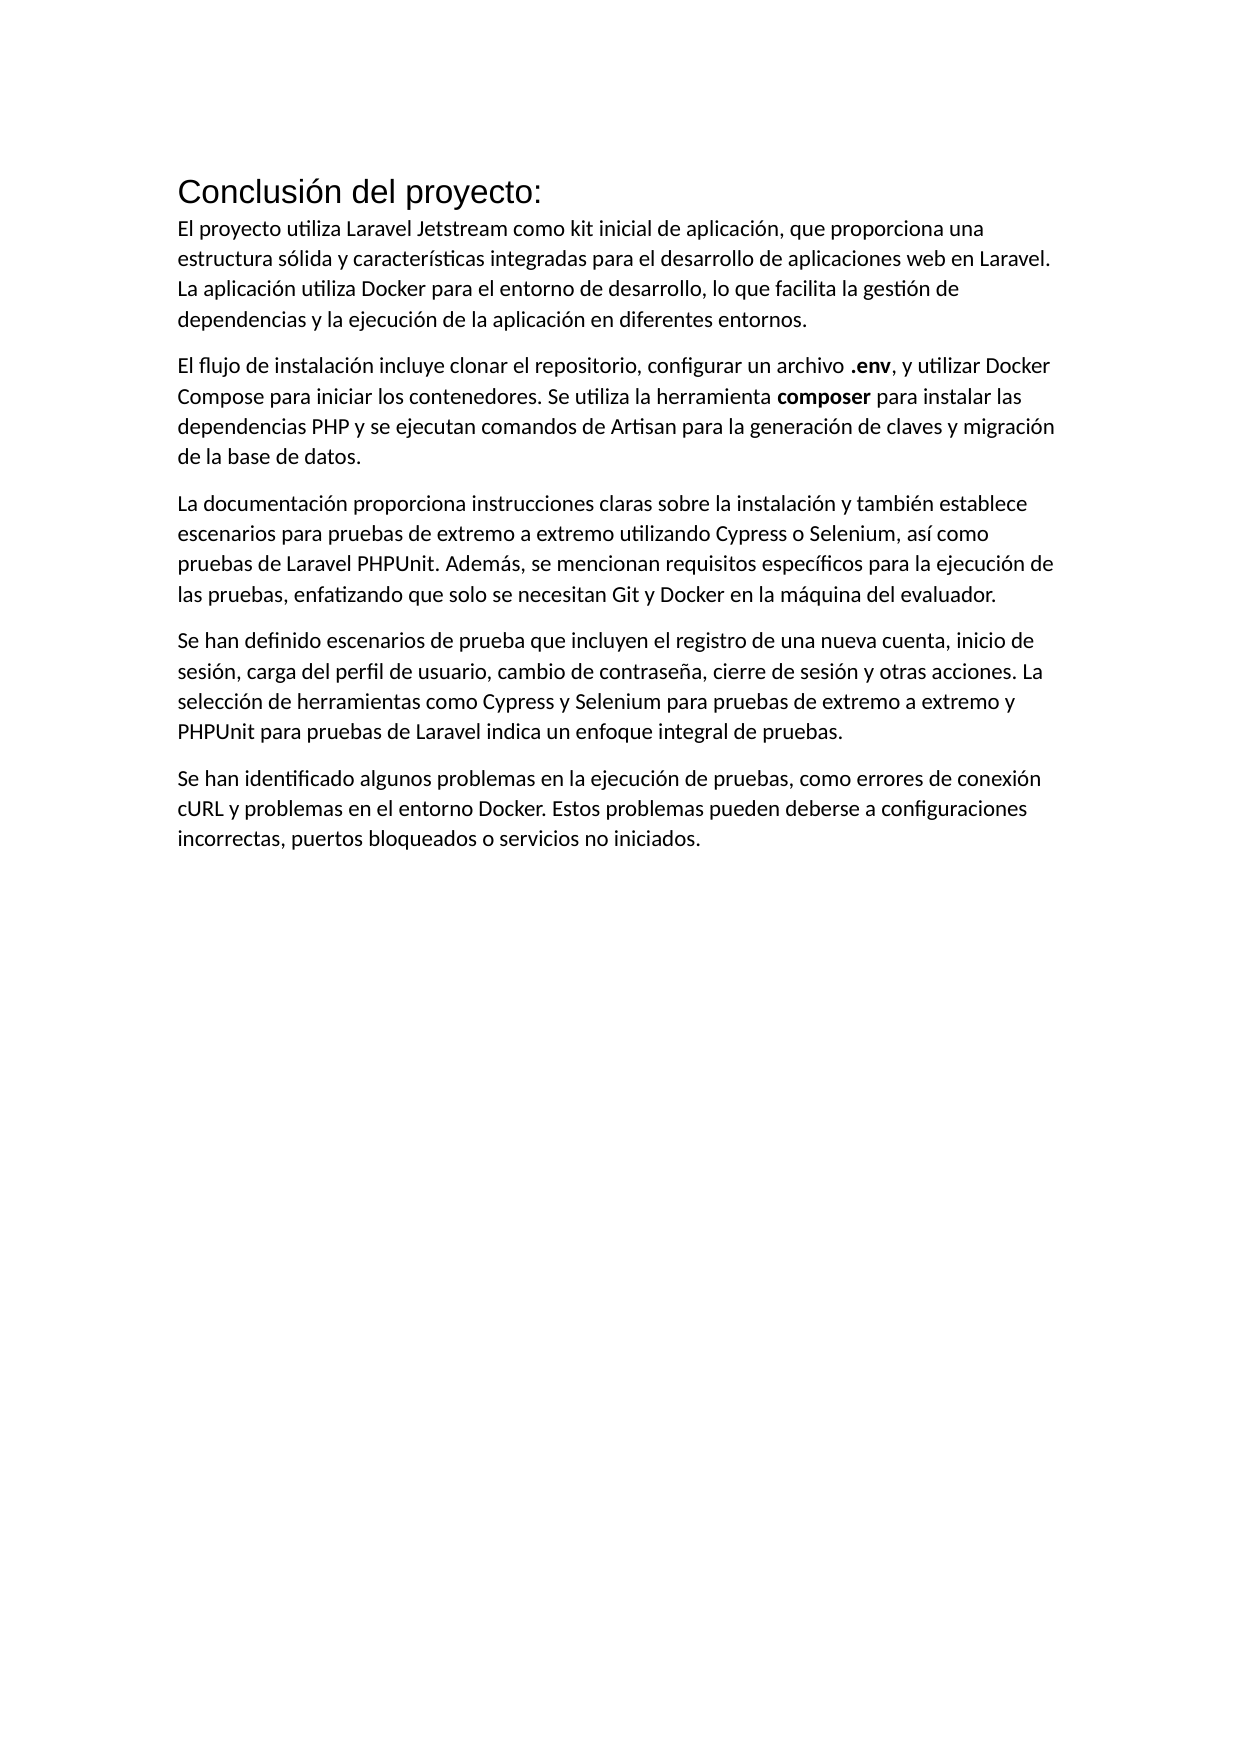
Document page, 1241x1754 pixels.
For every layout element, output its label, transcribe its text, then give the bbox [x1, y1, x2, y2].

text Se han identificado algunos problemas en la ejecución de pruebas, como errores de conexión cURL y problemas en el entorno Docker. Estos problemas pueden deberse a configuraciones incorrectas, puertos bloqueados o servicios no iniciados. [177, 764, 1063, 852]
text El proyecto utiliza Laravel Jetstream como kit inicial de aplicación, que proporciona una estructura sólida y características integradas para el desarrollo de aplicaciones web en Laravel. La aplicación utiliza Docker para el entorno de desarrollo, lo que facilita la gestión de dependencias y la ejecución de la aplicación en diferentes entornos. [177, 214, 1063, 333]
text El flujo de instalación incluye clonar el repositorio, configurar un archivo .env, y utilizar Docker Compose para iniciar los contenedores. Se utiliza la herramienta composer para instalar las dependencias PHP y se ejecutan comandos de Artisan para la generación de claves y migración de la base de datos. [177, 352, 1063, 470]
text La documentación proporciona instrucciones claras sobre la instalación y también establece escenarios para pruebas de extremo a extremo utilizando Cypress o Selenium, así como pruebas de Laravel PHPUnit. Además, se mencionan requisitos específicos para la ejecución de las pruebas, enfatizando que solo se necesitan Git y Docker en la máquina del evaluador. [177, 489, 1063, 608]
subtitle Conclusión del proyecto: [177, 173, 1063, 211]
text Se han definido escenarios de prueba que incluyen el registro de una nueva cuenta, inicio de sesión, carga del perfil de usuario, cambio de contraseña, cierre de sesión y otras acciones. La selección de herramientas como Cypress y Selenium para pruebas de extremo a extremo y PHPUnit para pruebas de Laravel indica un enfoque integral de pruebas. [177, 627, 1063, 745]
